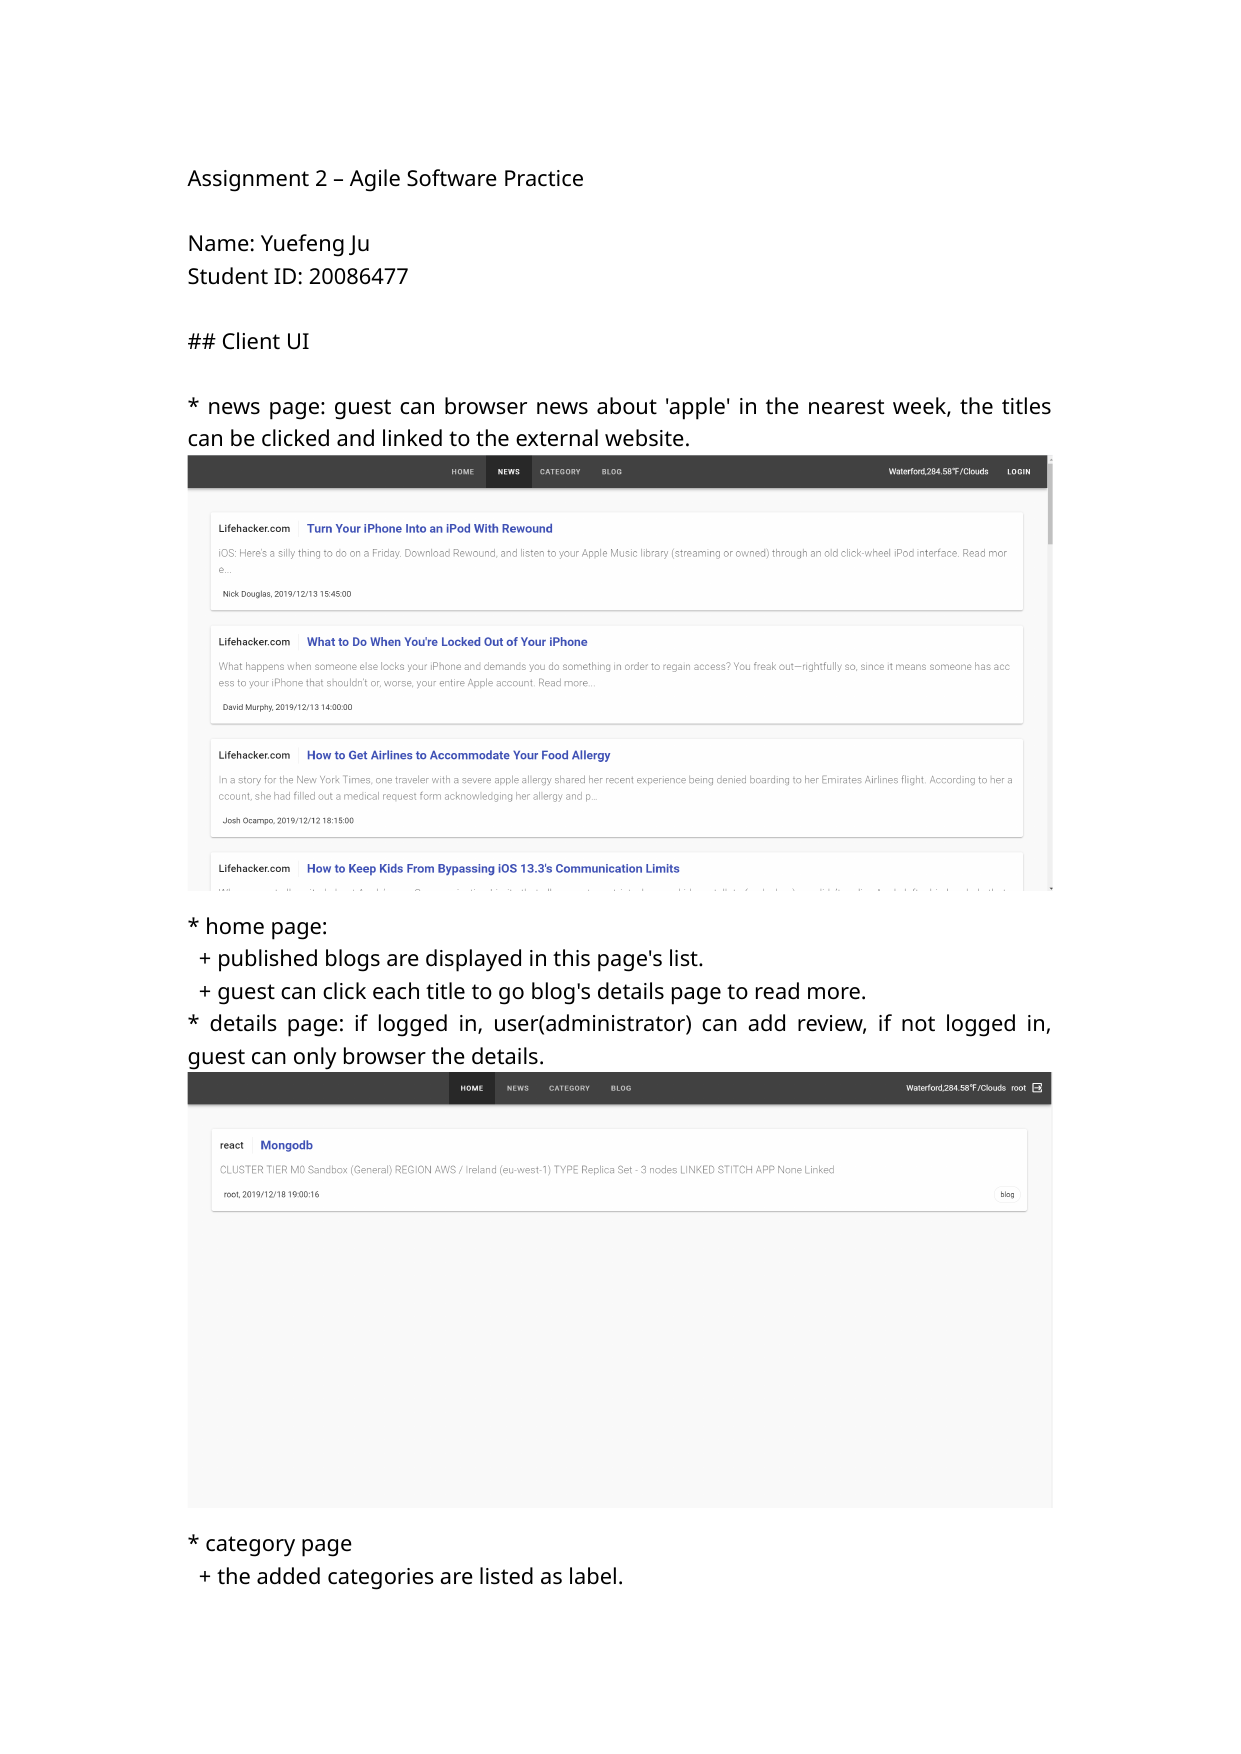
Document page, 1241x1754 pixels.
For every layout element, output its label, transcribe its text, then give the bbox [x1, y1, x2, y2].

text Assignment 2 – Agile Software Practice [187, 162, 1053, 194]
text Name: Yuefeng Ju [187, 227, 1053, 259]
text ## Client UI [187, 324, 1053, 357]
picture [187, 454, 1053, 891]
text Student ID: 20086477 [187, 259, 1053, 292]
text + guest can click each title to go blog's details page to read more. [187, 974, 1053, 1007]
text * news page: guest can browser news about 'apple' in the nearest week, the titles can be clicked and linked to the external website. [187, 389, 1053, 454]
text + the added categories are listed as label. [187, 1559, 1053, 1592]
text * details page: if logged in, user(administrator) can add review, if not logged in, guest can only browser the details. [187, 1007, 1053, 1072]
text + published blogs are displayed in this page's list. [187, 942, 1053, 974]
text * category page [187, 1527, 1053, 1559]
text * home page: [187, 909, 1053, 942]
picture [187, 1072, 1053, 1508]
